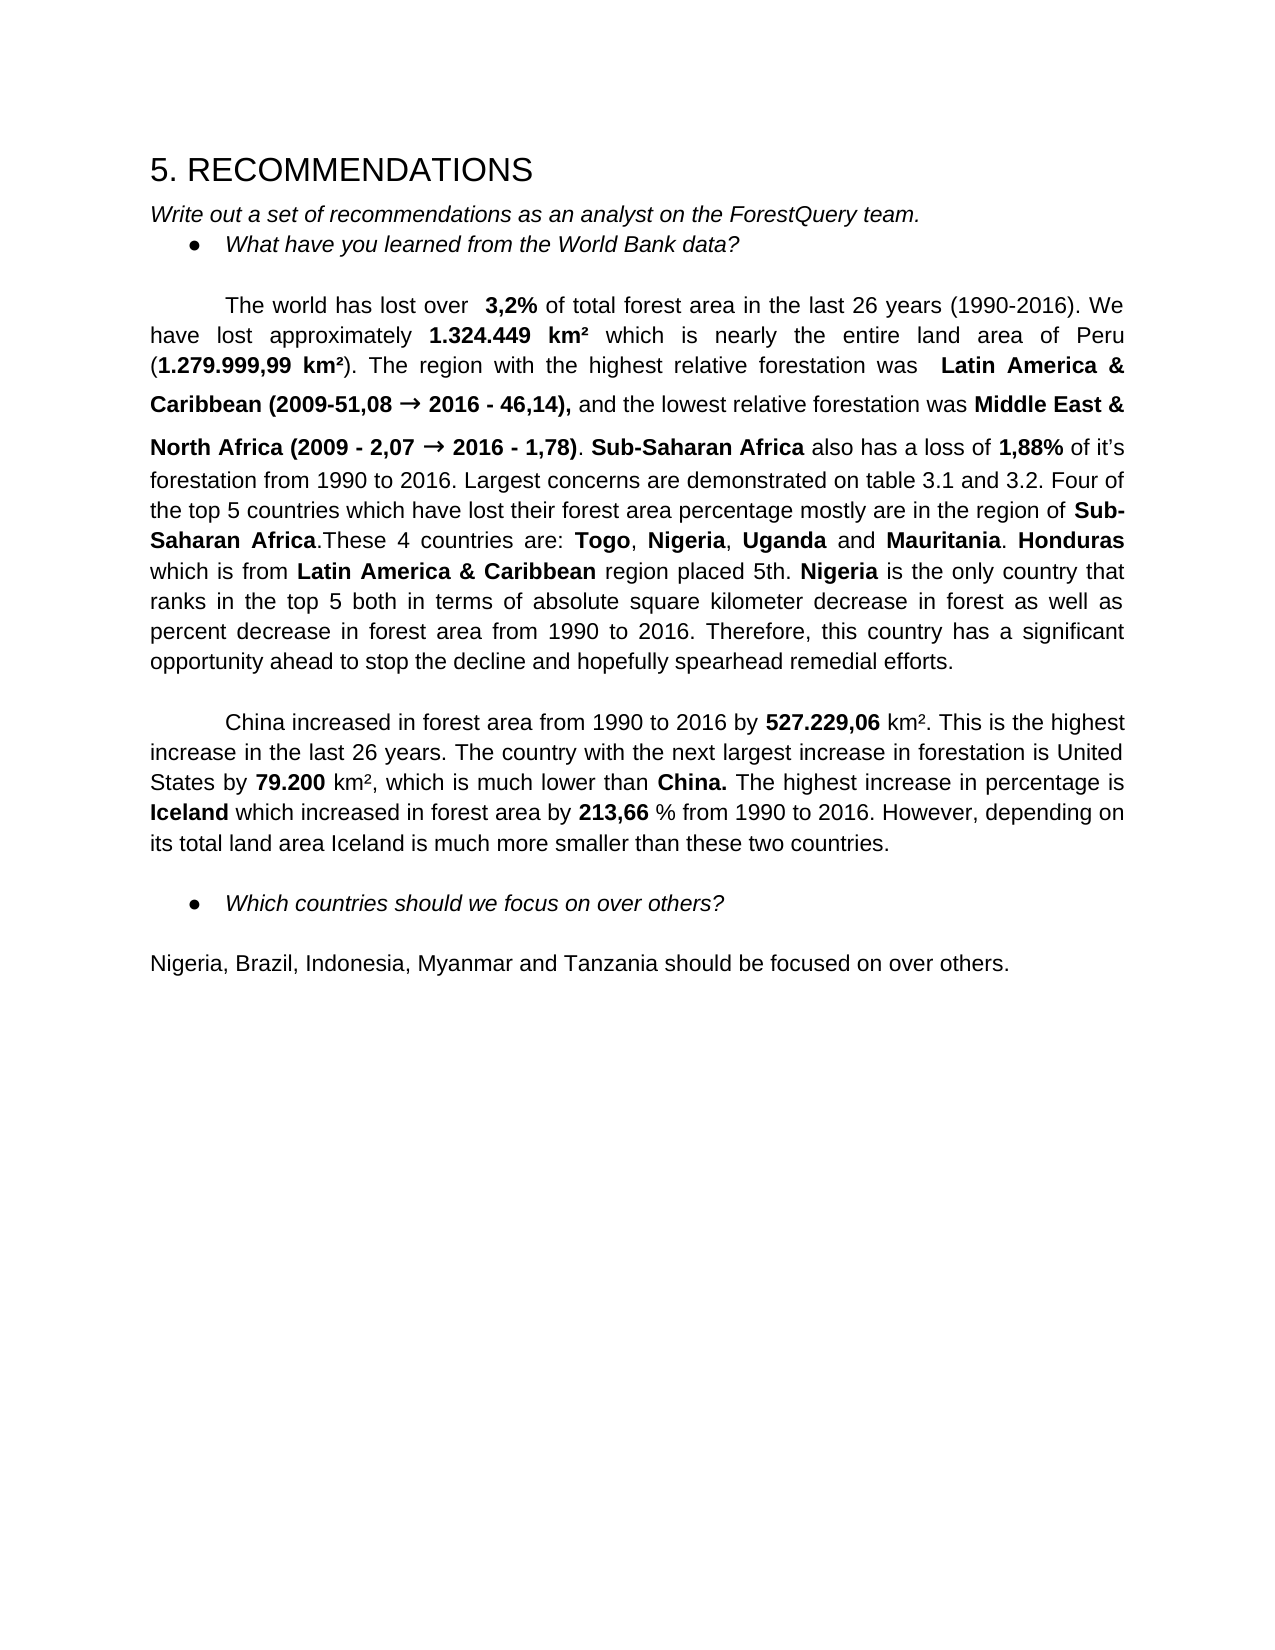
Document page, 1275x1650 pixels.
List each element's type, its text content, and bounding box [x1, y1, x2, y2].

text China increased in forest area from 1990 to 2016 by 527.229,06 km². This is the highest increase in the last 26 years. The country with the next largest increase in forestation is United States by 79.200 km², which is much lower than China. The highest increase in percentage is Iceland which increased in forest area by 213,66 % from 1990 to 2016. However, depending on its total land area Iceland is much more smaller than these two countries. [150, 709, 1125, 856]
list What have you learned from the World Bank data? [187, 231, 1125, 257]
text Write out a set of recommendations as an analyst on the ForestQuery team. [150, 201, 1125, 227]
text Nigeria, Brazil, Indonesia, Myanmar and Tanzania should be focused on over others. [150, 950, 1125, 977]
list Which countries should we focus on over others? [187, 890, 1125, 916]
subtitle 5. RECOMMENDATIONS [150, 150, 1125, 188]
text The world has lost over 3,2% of total forest area in the last 26 years (1990-2016). We have lost approximately 1.324.449 km² which is nearly the entire land area of Peru (1.279.999,99 km²). The region with the highest relative forestation was Latin America & Caribbean (2009-51,08 → 2016 - 46,14), and the lowest relative forestation was Middle East & North Africa (2009 - 2,07 → 2016 - 1,78). Sub-Saharan Africa also has a loss of 1,88% of it’s forestation from 1990 to 2016. Largest concerns are demonstrated on table 3.1 and 3.2. Four of the top 5 countries which have lost their forest area percentage mostly are in the region of Sub-Saharan Africa.These 4 countries are: Togo, Nigeria, Uganda and Mauritania. Honduras which is from Latin America & Caribbean region placed 5th. Nigeria is the only country that ranks in the top 5 both in terms of absolute square kilometer decrease in forest as well as percent decrease in forest area from 1990 to 2016. Therefore, this country has a significant opportunity ahead to stop the decline and hopefully spearhead remedial efforts. [150, 292, 1125, 674]
